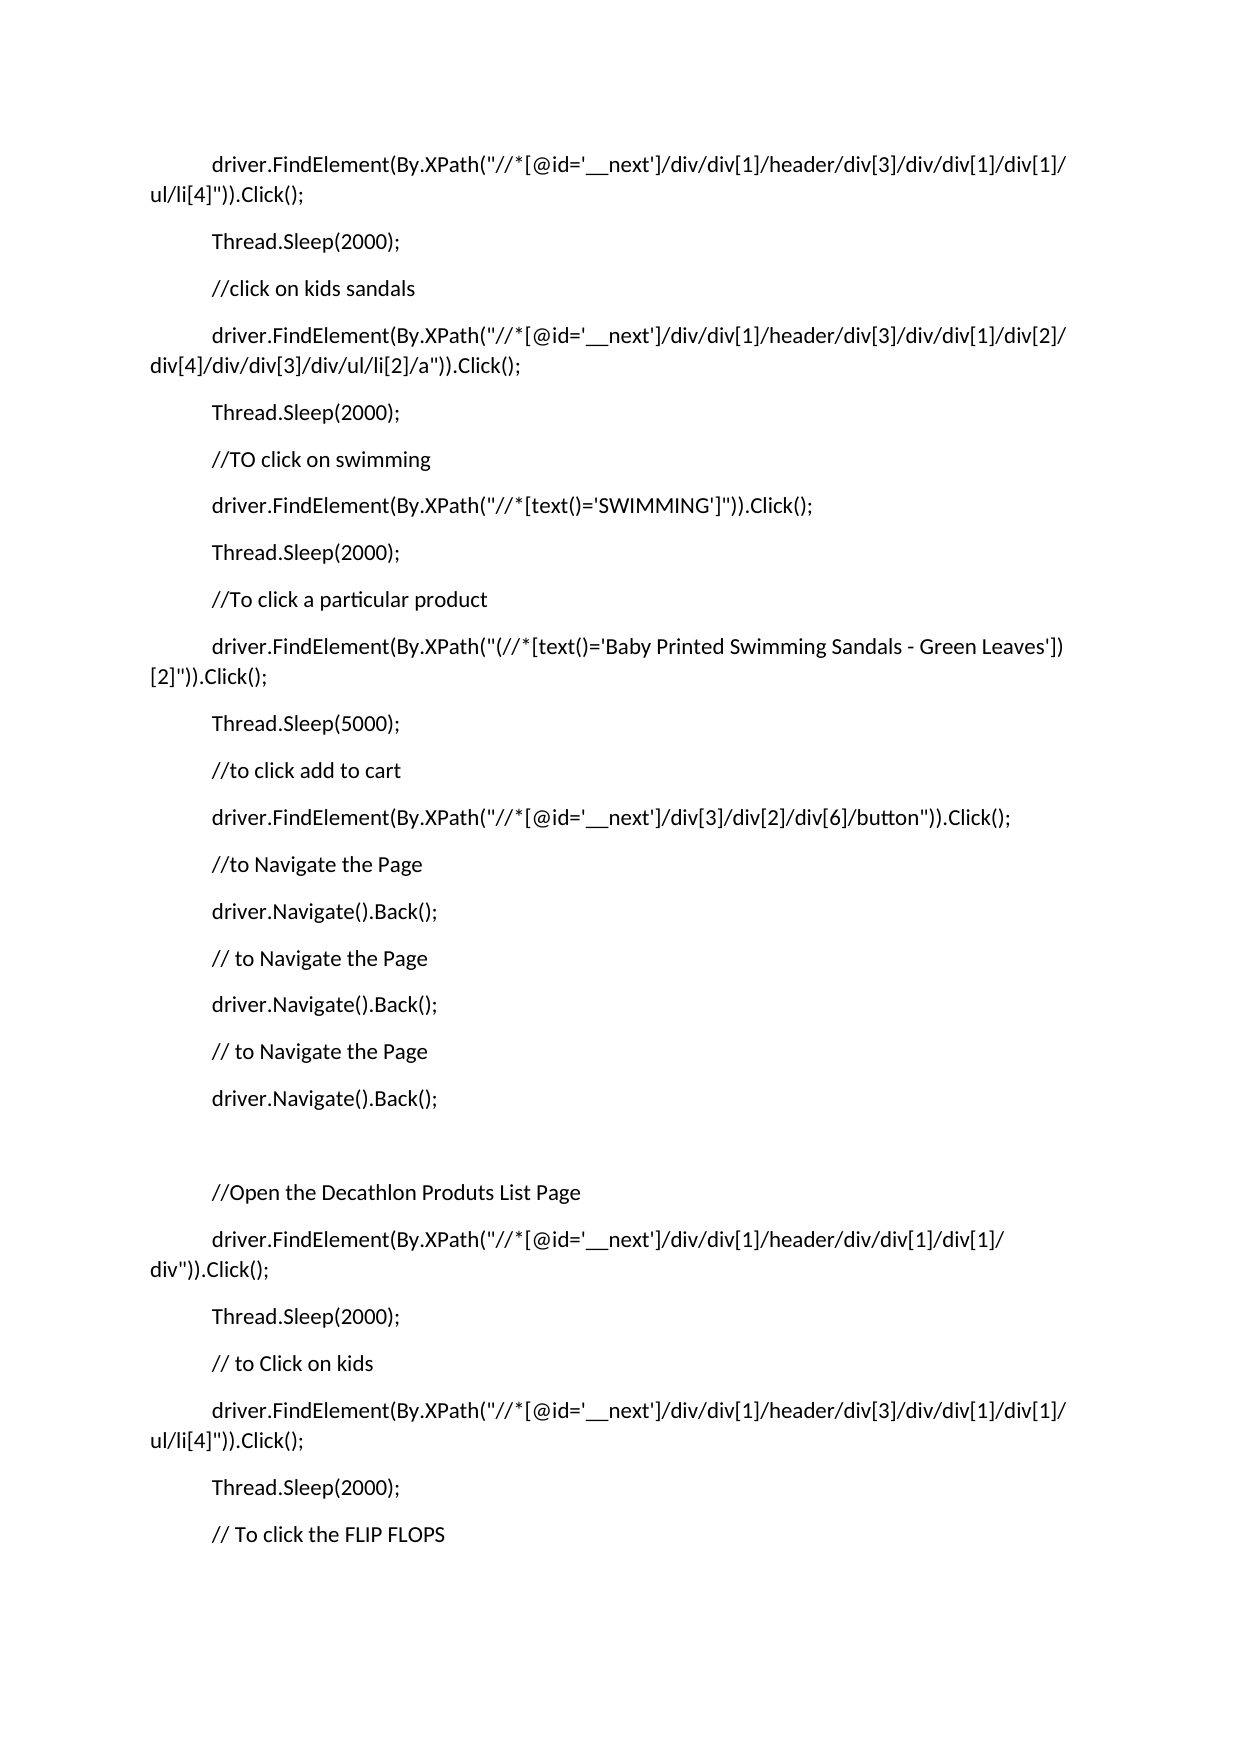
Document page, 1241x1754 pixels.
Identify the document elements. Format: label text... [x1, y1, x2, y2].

text // To click the FLIP FLOPS [150, 1520, 1090, 1548]
text Thread.Sleep(5000); [150, 709, 1090, 737]
text driver.Navigate().Back(); [150, 991, 1090, 1019]
text Thread.Sleep(2000); [150, 1302, 1090, 1330]
text //TO click on swimming [150, 445, 1090, 473]
text driver.FindElement(By.XPath("//*[@id='__next']/div[3]/div[2]/div[6]/button")).Click(); [150, 803, 1090, 831]
text // to Navigate the Page [150, 1037, 1090, 1066]
text driver.FindElement(By.XPath("//*[@id='__next']/div/div[1]/header/div[3]/div/div[1]/div[1]/ul/li[4]")).Click(); [150, 1396, 1090, 1454]
text Thread.Sleep(2000); [150, 227, 1090, 255]
text driver.Navigate().Back(); [150, 897, 1090, 925]
text // to Navigate the Page [150, 944, 1090, 972]
text driver.FindElement(By.XPath("//*[@id='__next']/div/div[1]/header/div[3]/div/div[1]/div[1]/ul/li[4]")).Click(); [150, 150, 1090, 208]
text Thread.Sleep(2000); [150, 538, 1090, 567]
text Thread.Sleep(2000); [150, 398, 1090, 426]
text //click on kids sandals [150, 274, 1090, 302]
text Thread.Sleep(2000); [150, 1473, 1090, 1501]
text driver.FindElement(By.XPath("//*[@id='__next']/div/div[1]/header/div[3]/div/div[1]/div[2]/div[4]/div/div[3]/div/ul/li[2]/a")).Click(); [150, 321, 1090, 379]
text //To click a particular product [150, 585, 1090, 613]
text // to Click on kids [150, 1349, 1090, 1377]
text driver.Navigate().Back(); [150, 1084, 1090, 1112]
text driver.FindElement(By.XPath("//*[text()='SWIMMING']")).Click(); [150, 492, 1090, 520]
text //to Navigate the Page [150, 850, 1090, 878]
text driver.FindElement(By.XPath("//*[@id='__next']/div/div[1]/header/div/div[1]/div[1]/div")).Click(); [150, 1225, 1090, 1283]
text //Open the Decathlon Produts List Page [150, 1178, 1090, 1206]
text driver.FindElement(By.XPath("(//*[text()='Baby Printed Swimming Sandals - Green Leaves'])[2]")).Click(); [150, 632, 1090, 691]
text //to click add to cart [150, 756, 1090, 784]
